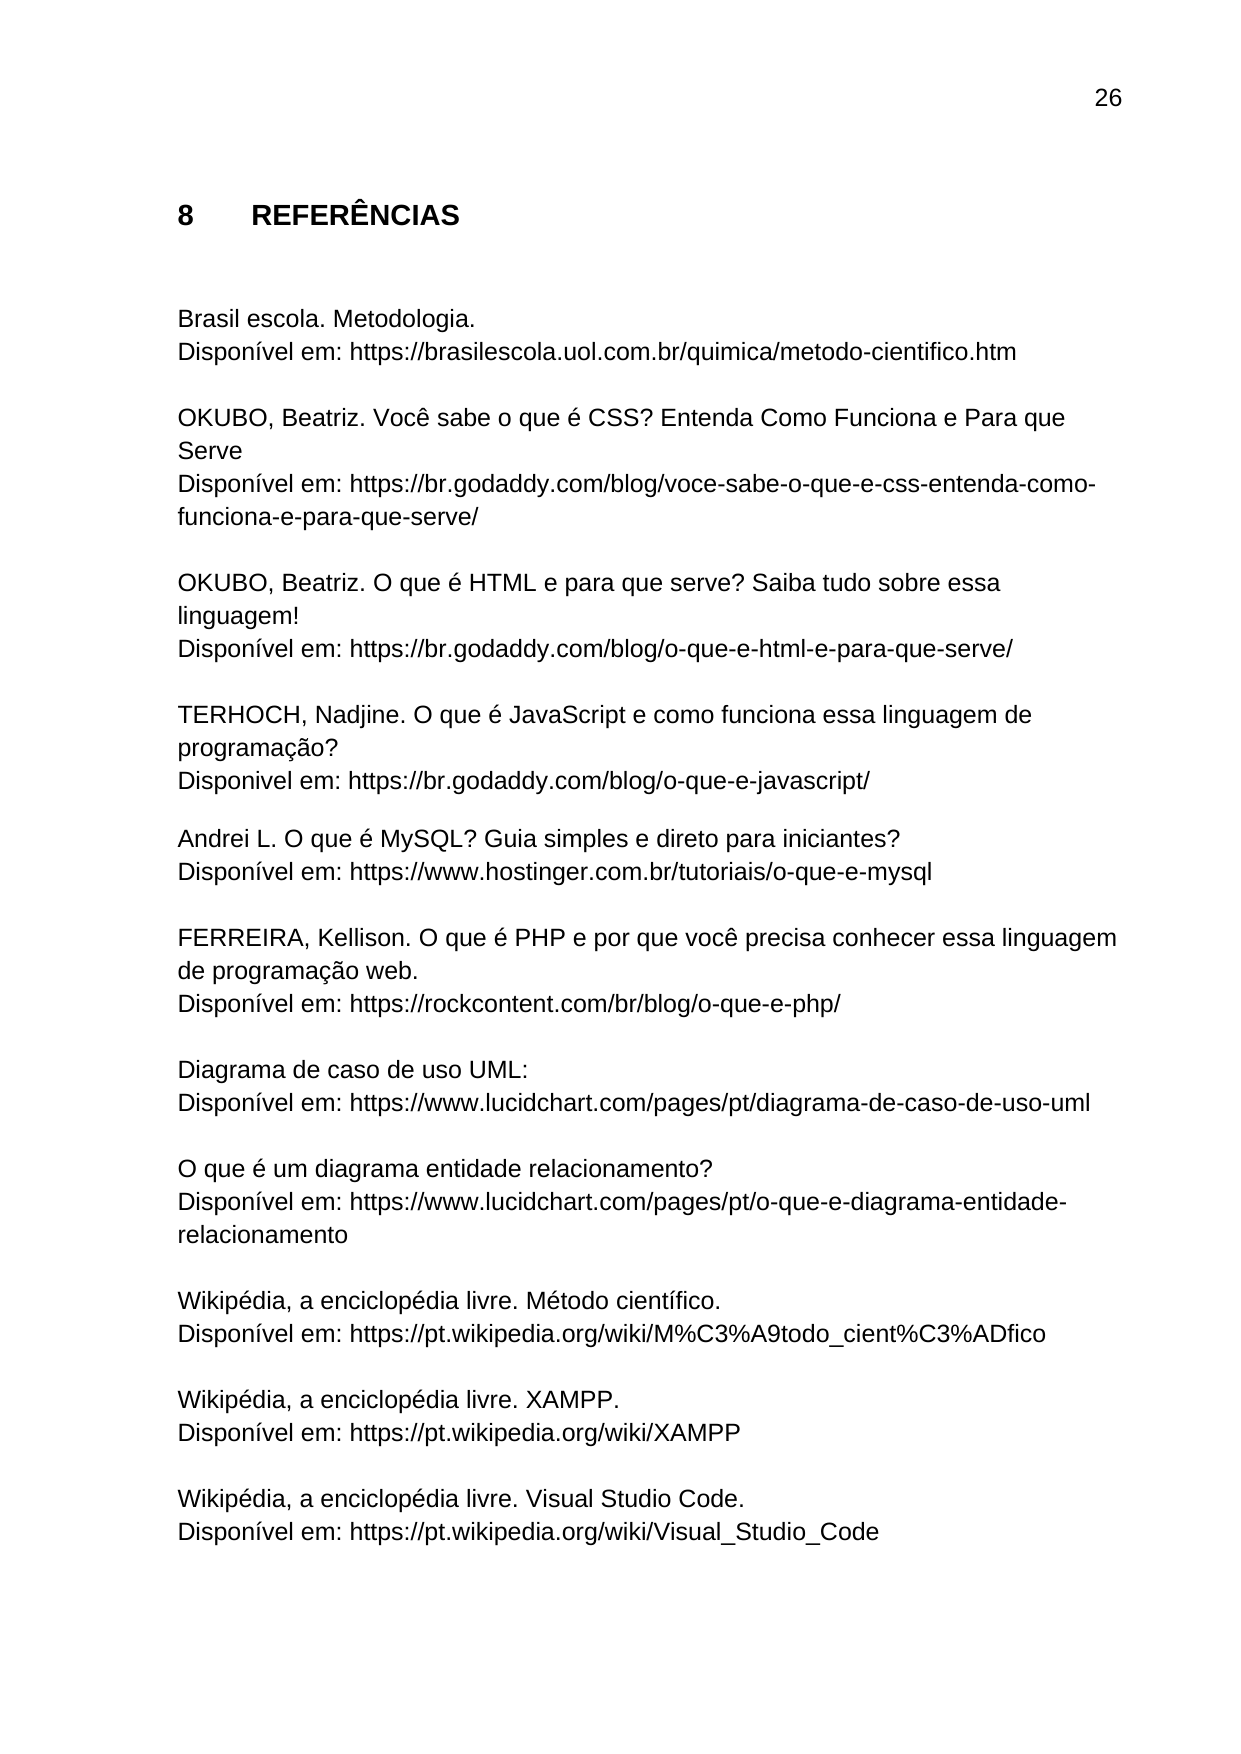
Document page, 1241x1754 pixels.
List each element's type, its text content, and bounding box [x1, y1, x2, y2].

text Disponível em: https://www.lucidchart.com/pages/pt/o-que-e-diagrama-entidade-relacionamento [177, 1187, 1122, 1249]
text Wikipédia, a enciclopédia livre. Visual Studio Code. [177, 1484, 1122, 1513]
text OKUBO, Beatriz. Você sabe o que é CSS? Entenda Como Funciona e Para que Serve [177, 403, 1122, 464]
text FERREIRA, Kellison. O que é PHP e por que você precisa conhecer essa linguagem de programação web. [177, 923, 1122, 985]
text Andrei L. O que é MySQL? Guia simples e direto para iniciantes? [177, 824, 1122, 853]
text OKUBO, Beatriz. O que é HTML e para que serve? Saiba tudo sobre essa linguagem! [177, 568, 1122, 629]
text Diagrama de caso de uso UML: [177, 1055, 1122, 1084]
text Disponível em: https://br.godaddy.com/blog/voce-sabe-o-que-e-css-entenda-como-funciona-e-para-que-serve/ [177, 469, 1122, 531]
text Disponível em: https://rockcontent.com/br/blog/o-que-e-php/ [177, 989, 1122, 1018]
text Disponível em: https://pt.wikipedia.org/wiki/XAMPP [177, 1418, 1122, 1447]
text Disponível em: https://pt.wikipedia.org/wiki/M%C3%A9todo_cient%C3%ADfico [177, 1319, 1122, 1348]
text O que é um diagrama entidade relacionamento? [177, 1154, 1122, 1183]
text Wikipédia, a enciclopédia livre. Método científico. [177, 1286, 1122, 1315]
text Disponível em: https://pt.wikipedia.org/wiki/Visual_Studio_Code [177, 1517, 1122, 1546]
text Disponível em: https://www.hostinger.com.br/tutoriais/o-que-e-mysql [177, 857, 1122, 886]
text Disponível em: https://brasilescola.uol.com.br/quimica/metodo-cientifico.htm [177, 337, 1122, 365]
text Disponível em: https://br.godaddy.com/blog/o-que-e-html-e-para-que-serve/ [177, 634, 1122, 663]
text Brasil escola. Metodologia. [177, 304, 1122, 332]
subtitle REFERÊNCIAS [177, 198, 1122, 231]
text Disponível em: https://www.lucidchart.com/pages/pt/diagrama-de-caso-de-uso-uml [177, 1088, 1122, 1117]
text Wikipédia, a enciclopédia livre. XAMPP. [177, 1385, 1122, 1414]
text TERHOCH, Nadjine. O que é JavaScript e como funciona essa linguagem de programação? Disponivel em: https://br.godaddy.com/blog/o-que-e-javascript/ [177, 700, 1122, 795]
